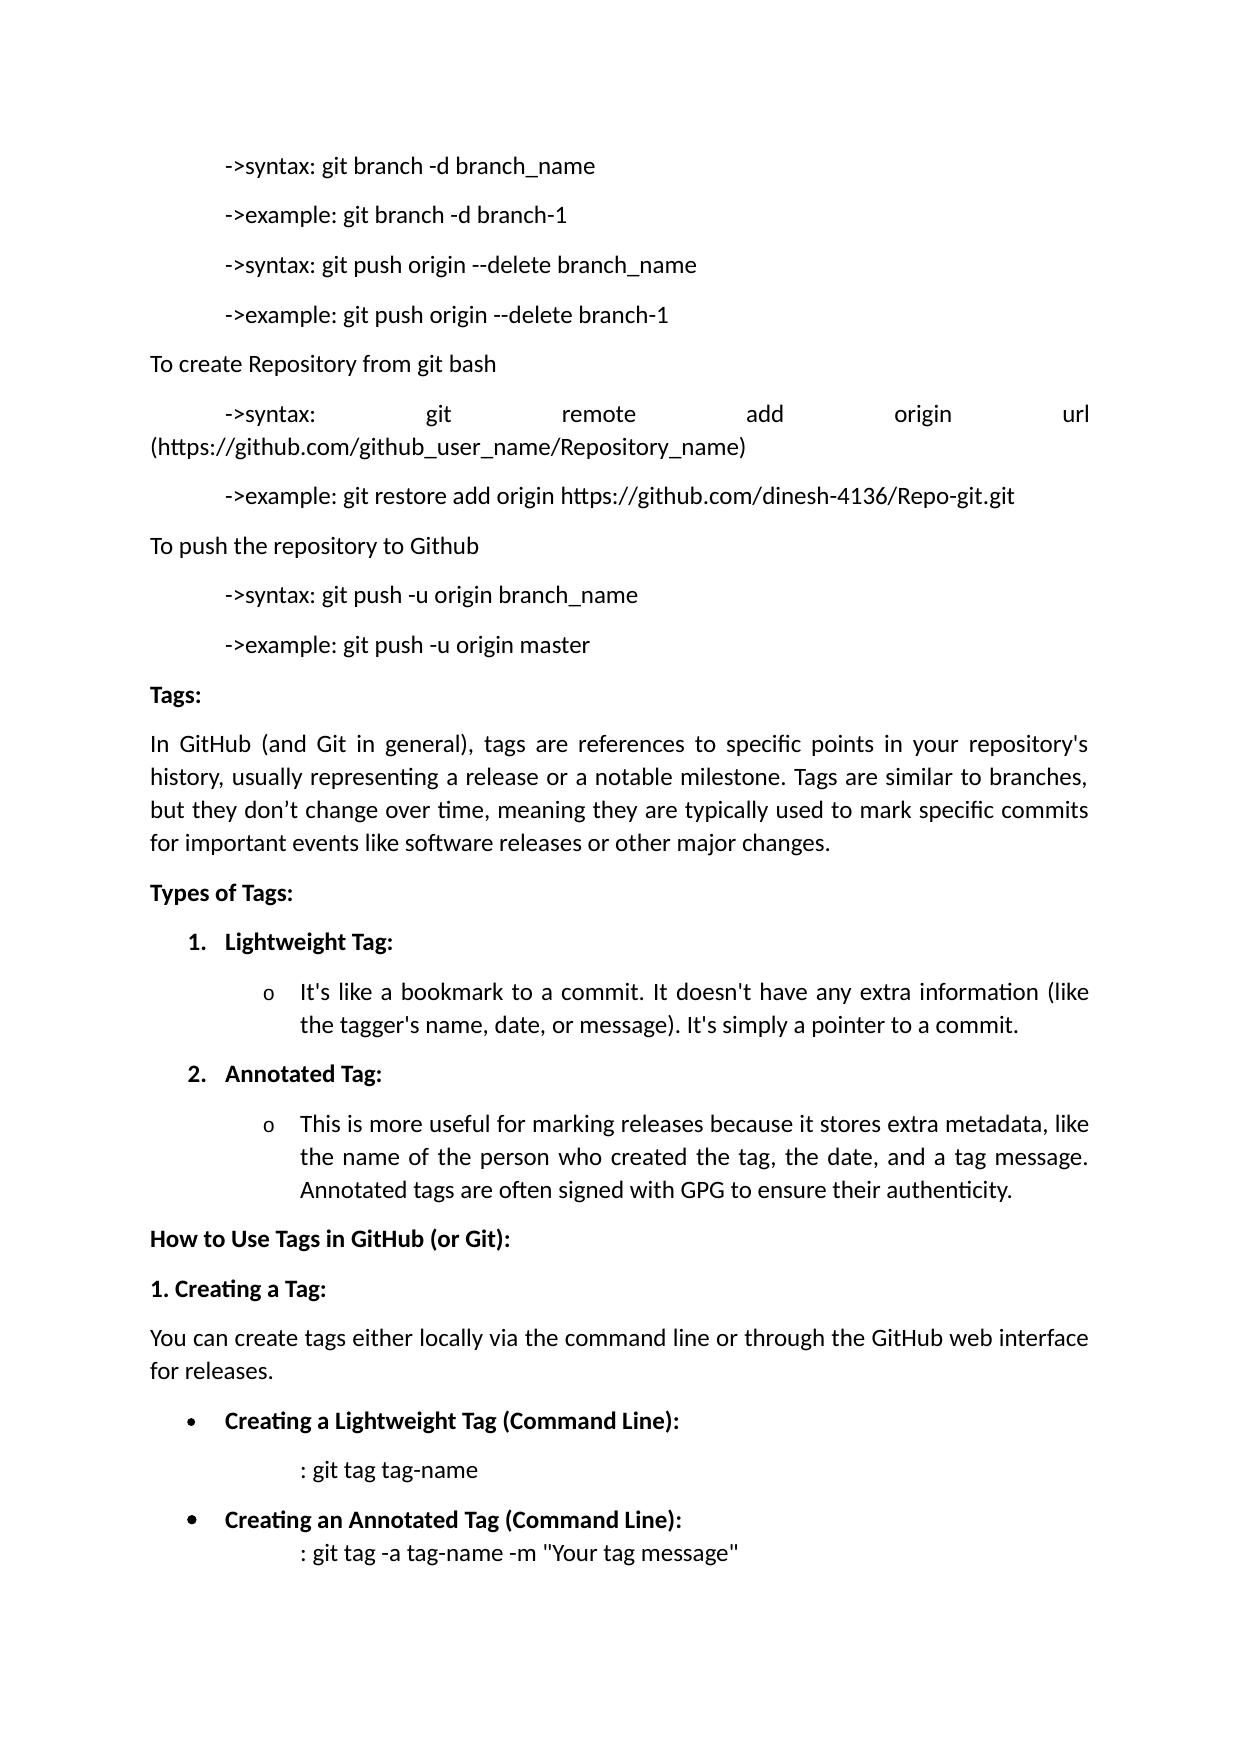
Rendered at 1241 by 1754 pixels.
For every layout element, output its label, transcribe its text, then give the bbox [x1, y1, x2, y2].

text In GitHub (and Git in general), tags are references to specific points in your repository's history, usually representing a release or a notable milestone. Tags are similar to branches, but they don’t change over time, meaning they are typically used to mark specific commits for important events like software releases or other major changes. [150, 728, 1090, 858]
list Creating a Lightweight Tag (Command Line): [187, 1405, 1090, 1436]
list This is more useful for marking releases because it stores extra metadata, like the name of the person who created the tag, the date, and a tag message. Annotated tags are often signed with GPG to ensure their authenticity. [262, 1108, 1090, 1204]
list Creating an Annotated Tag (Command Line): [187, 1504, 1090, 1535]
list Lightweight Tag: [187, 926, 1090, 957]
list It's like a bookmark to a commit. It doesn't have any extra information (like the tagger's name, date, or message). It's simply a pointer to a commit. [262, 976, 1090, 1039]
text : git tag tag-name [225, 1454, 1090, 1485]
text ->example: git push -u origin master [150, 629, 1090, 660]
text ->syntax: git branch -d branch_name [150, 150, 1090, 181]
text ->example: git restore add origin https://github.com/dinesh-4136/Repo-git.git [150, 480, 1090, 511]
text To create Repository from git bash [150, 348, 1090, 379]
text How to Use Tags in GitHub (or Git): [150, 1223, 1090, 1254]
text 1. Creating a Tag: [150, 1273, 1090, 1303]
text ->example: git push origin --delete branch-1 [150, 299, 1090, 329]
list Annotated Tag: [187, 1058, 1090, 1089]
text Tags: [150, 679, 1090, 709]
text ->example: git branch -d branch-1 [150, 199, 1090, 230]
text ->syntax: git push -u origin branch_name [150, 579, 1090, 610]
text ->syntax: git remote add origin url (https://github.com/github_user_name/Repository_name) [150, 398, 1090, 461]
list : git tag -a tag-name -m "Your tag message" [300, 1537, 1090, 1568]
text ->syntax: git push origin --delete branch_name [150, 249, 1090, 280]
text You can create tags either locally via the command line or through the GitHub web interface for releases. [150, 1322, 1090, 1386]
text To push the repository to Github [150, 530, 1090, 561]
text Types of Tags: [150, 877, 1090, 907]
